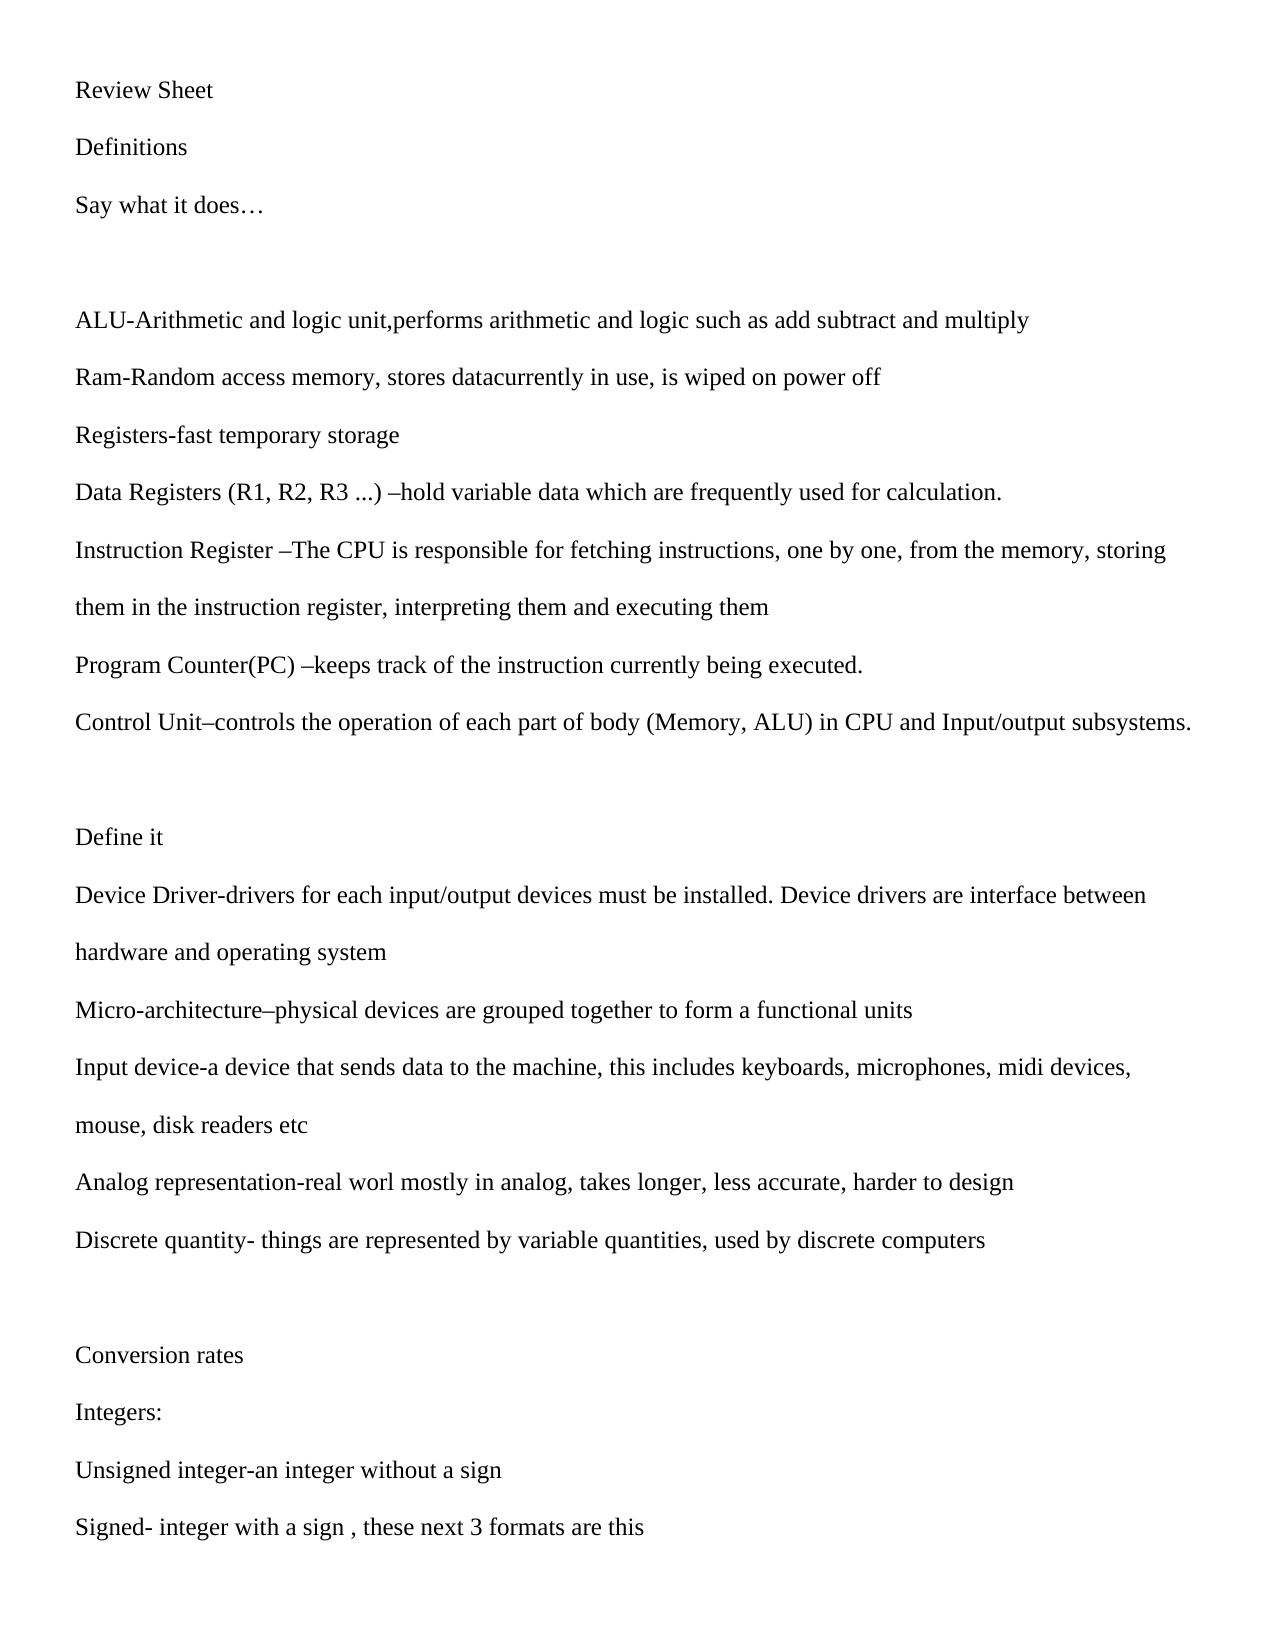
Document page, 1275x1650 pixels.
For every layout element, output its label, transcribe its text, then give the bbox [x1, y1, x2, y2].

text Conversion rates [75, 1340, 1200, 1369]
text Review Sheet [75, 75, 1200, 104]
text Device Driver-drivers for each input/output devices must be installed. Device drivers are interface between hardware and operating system [75, 880, 1200, 966]
text Say what it does… [75, 190, 1200, 219]
text Micro-architecture–physical devices are grouped together to form a functional units [75, 995, 1200, 1024]
text Input device-a device that sends data to the machine, this includes keyboards, microphones, midi devices, mouse, disk readers etc [75, 1052, 1200, 1139]
text Control Unit–controls the operation of each part of body (Memory, ALU) in CPU and Input/output subsystems. [75, 707, 1200, 736]
text Analog representation-real worl mostly in analog, takes longer, less accurate, harder to design [75, 1167, 1200, 1196]
text Ram-Random access memory, stores datacurrently in use, is wiped on power off [75, 362, 1200, 391]
text Discrete quantity- things are represented by variable quantities, used by discrete computers [75, 1225, 1200, 1254]
text Signed- integer with a sign , these next 3 formats are this [75, 1512, 1200, 1541]
text Define it [75, 822, 1200, 851]
text ALU-Arithmetic and logic unit,performs arithmetic and logic such as add subtract and multiply [75, 305, 1200, 334]
text Definitions [75, 132, 1200, 161]
text Registers-fast temporary storage [75, 420, 1200, 449]
text Data Registers (R1, R2, R3 ...) –hold variable data which are frequently used for calculation. [75, 477, 1200, 506]
text Instruction Register –The CPU is responsible for fetching instructions, one by one, from the memory, storing them in the instruction register, interpreting them and executing them [75, 535, 1200, 621]
text Program Counter(PC) –keeps track of the instruction currently being executed. [75, 650, 1200, 679]
text Integers: [75, 1397, 1200, 1426]
text Unsigned integer-an integer without a sign [75, 1455, 1200, 1484]
